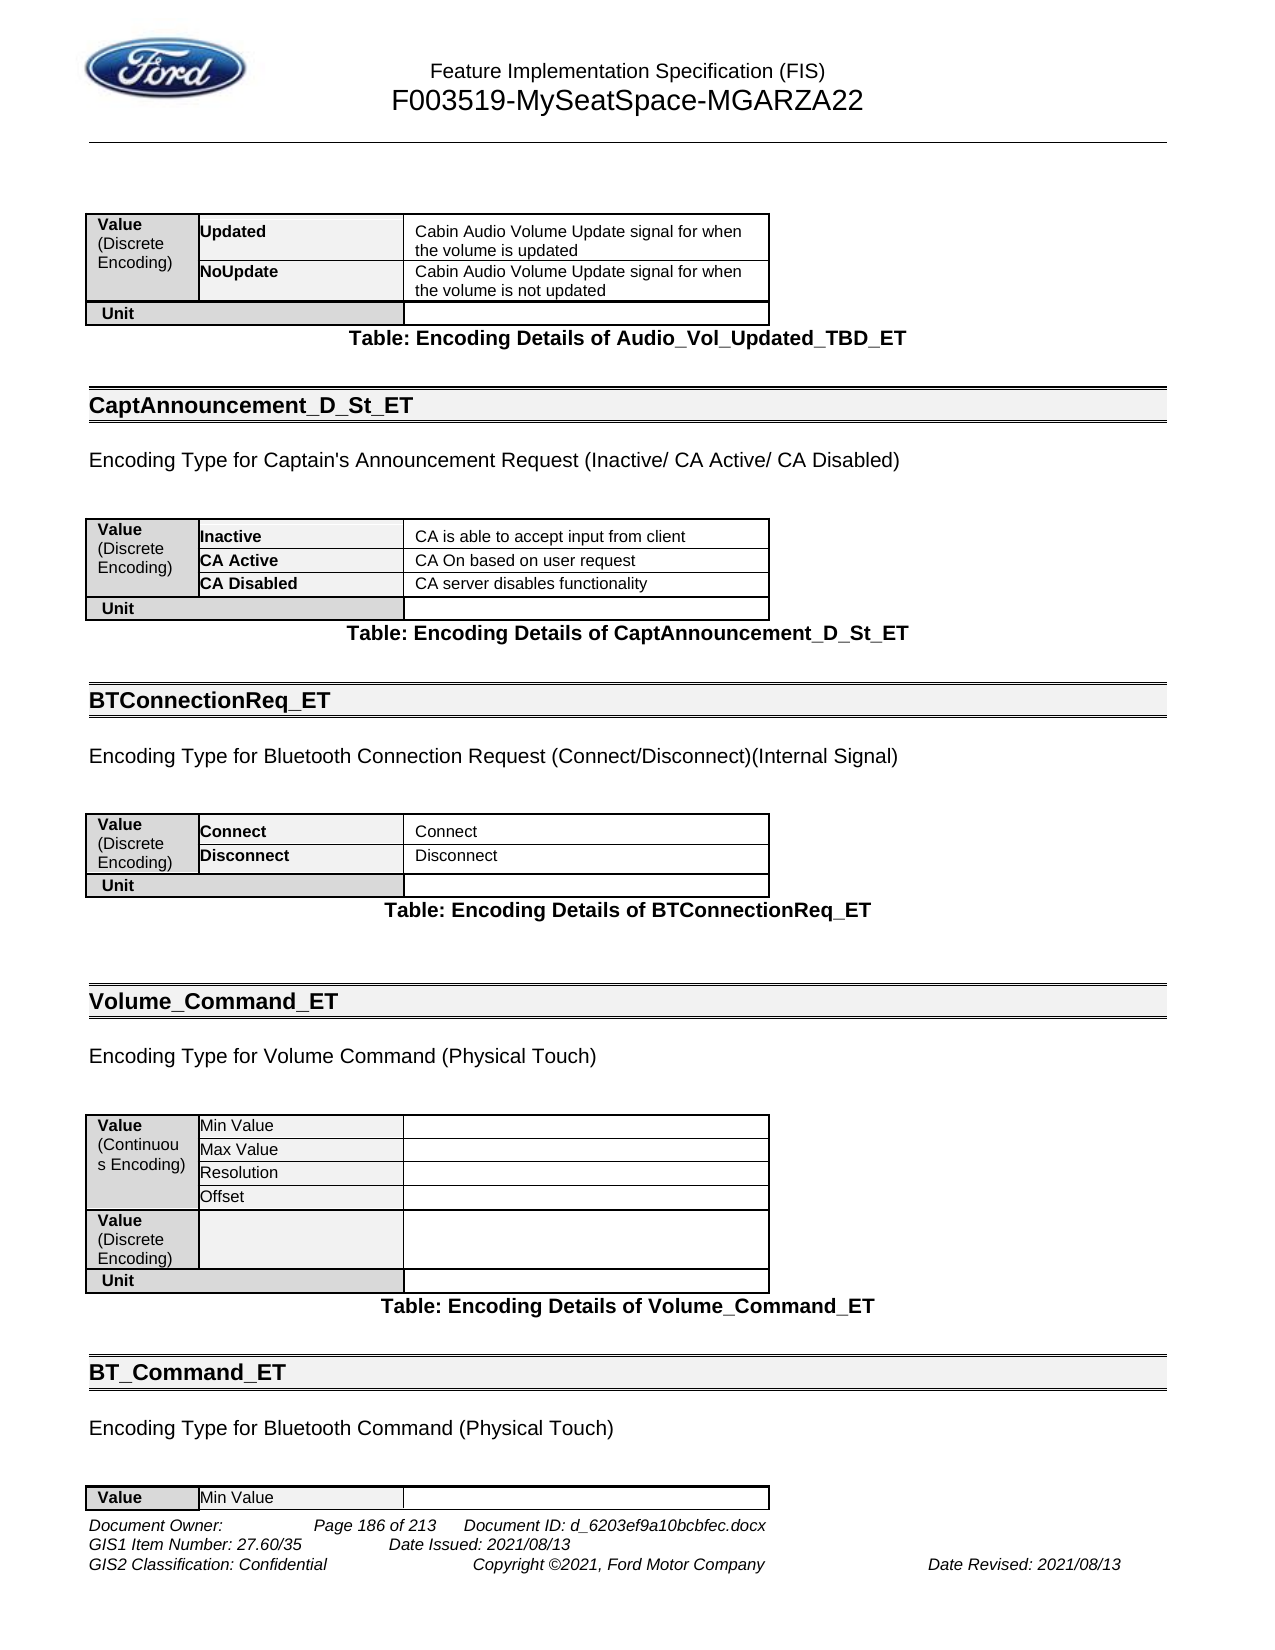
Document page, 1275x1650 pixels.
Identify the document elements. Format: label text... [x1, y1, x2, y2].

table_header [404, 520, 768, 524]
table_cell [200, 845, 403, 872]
text CaptAnnouncement_D_St_ET [89, 390, 1167, 420]
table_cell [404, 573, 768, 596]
text Encoding Type for Captain's Announcement Request (Inactive/ CA Active/ CA Disabled) [89, 448, 1167, 472]
text Encoding Type for Bluetooth Command (Physical Touch) [89, 1416, 1167, 1440]
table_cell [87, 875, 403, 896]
text BT_Command_ET [89, 1357, 1167, 1388]
text Table: Encoding Details of BTConnectionReq_ET [89, 898, 1167, 922]
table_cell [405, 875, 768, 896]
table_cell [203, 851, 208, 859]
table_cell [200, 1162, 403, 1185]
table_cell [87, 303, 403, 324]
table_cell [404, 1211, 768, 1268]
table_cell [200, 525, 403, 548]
text Table: Encoding Details of Audio_Vol_Updated_TBD_ET [89, 326, 1167, 350]
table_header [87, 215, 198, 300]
text BTConnectionReq_ET [89, 685, 1167, 715]
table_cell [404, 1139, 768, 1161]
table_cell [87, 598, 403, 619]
text Volume_Command_ET [89, 986, 1167, 1016]
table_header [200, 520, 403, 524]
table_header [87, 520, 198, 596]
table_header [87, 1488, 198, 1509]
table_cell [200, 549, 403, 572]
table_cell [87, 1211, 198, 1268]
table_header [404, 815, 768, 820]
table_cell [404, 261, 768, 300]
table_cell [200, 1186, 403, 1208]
text Table: Encoding Details of Volume_Command_ET [89, 1294, 1167, 1318]
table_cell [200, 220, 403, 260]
text Encoding Type for Volume Command (Physical Touch) [89, 1044, 1167, 1068]
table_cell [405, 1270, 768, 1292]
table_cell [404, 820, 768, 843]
picture [65, 18, 266, 119]
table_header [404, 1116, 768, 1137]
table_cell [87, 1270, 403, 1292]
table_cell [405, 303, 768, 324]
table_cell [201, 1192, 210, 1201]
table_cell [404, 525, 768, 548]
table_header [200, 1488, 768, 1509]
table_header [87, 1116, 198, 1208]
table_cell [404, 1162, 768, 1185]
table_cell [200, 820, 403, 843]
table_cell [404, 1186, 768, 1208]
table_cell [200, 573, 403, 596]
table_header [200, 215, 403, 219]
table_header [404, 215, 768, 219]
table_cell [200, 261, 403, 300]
text Encoding Type for Bluetooth Connection Request (Connect/Disconnect)(Internal Signal) [89, 743, 1167, 767]
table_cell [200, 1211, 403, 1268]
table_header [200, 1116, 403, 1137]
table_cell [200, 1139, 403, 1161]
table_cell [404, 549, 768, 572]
text Table: Encoding Details of CaptAnnouncement_D_St_ET [89, 621, 1167, 645]
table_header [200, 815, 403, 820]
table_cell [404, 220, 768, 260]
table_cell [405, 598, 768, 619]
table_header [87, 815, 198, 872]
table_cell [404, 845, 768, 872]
